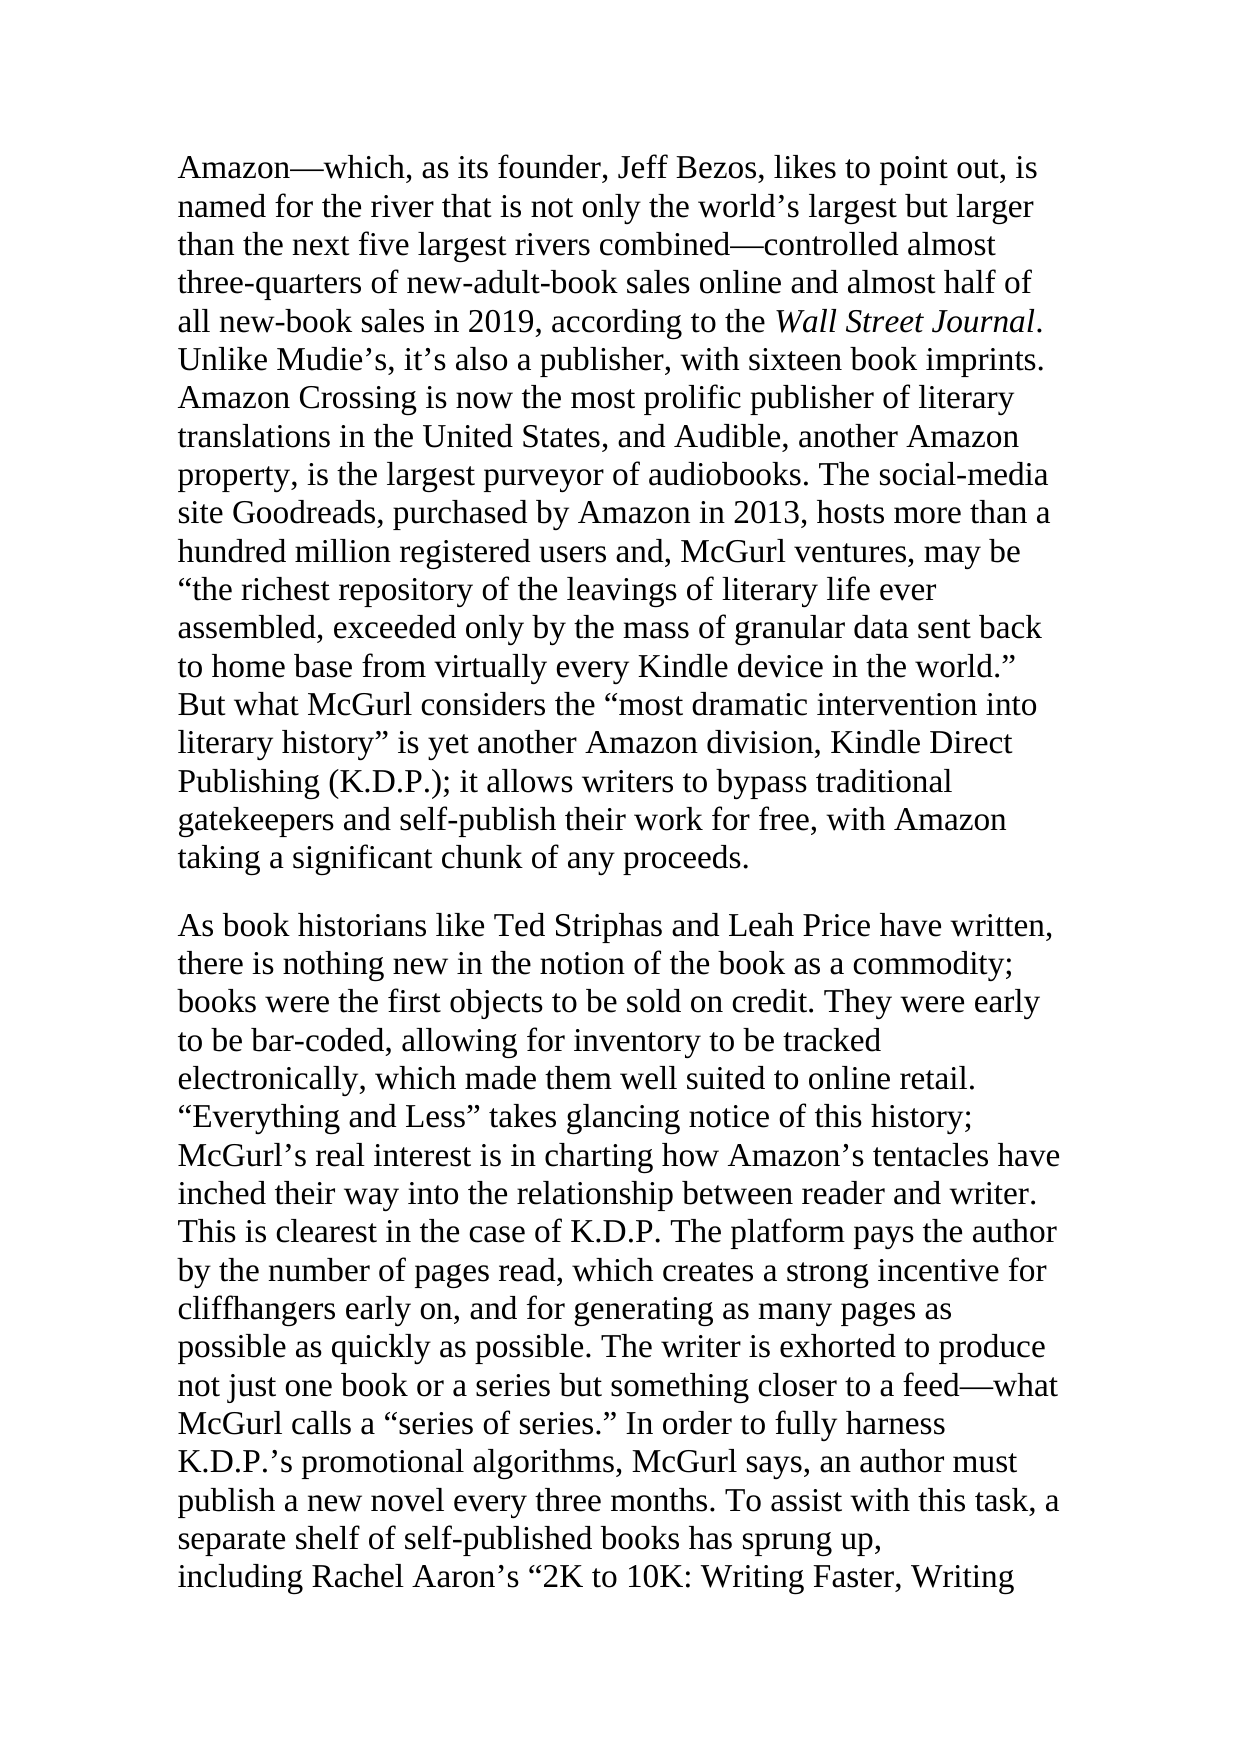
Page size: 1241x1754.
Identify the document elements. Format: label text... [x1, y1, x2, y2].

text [177, 905, 1063, 1595]
text Amazon—which, as its founder, Jeff Bezos, likes to point out, is named for the river that is not only the world’s largest but larger than the next five largest rivers combined—controlled almost three-quarters of new-adult-book sales online and almost half of all new-book sales in 2019, according to the Wall Street Journal. Unlike Mudie’s, it’s also a publisher, with sixteen book imprints. Amazon Crossing is now the most prolific publisher of literary translations in the United States, and Audible, another Amazon property, is the largest purveyor of audiobooks. The social-media site Goodreads, purchased by Amazon in 2013, hosts more than a hundred million registered users and, McGurl ventures, may be “the richest repository of the leavings of literary life ever assembled, exceeded only by the mass of granular data sent back to home base from virtually every Kindle device in the world.” But what McGurl considers the “most dramatic intervention into literary history” is yet another Amazon division, Kindle Direct Publishing (K.D.P.); it allows writers to bypass traditional gatekeepers and self-publish their work for free, with Amazon taking a significant chunk of any proceeds. [177, 148, 1063, 876]
